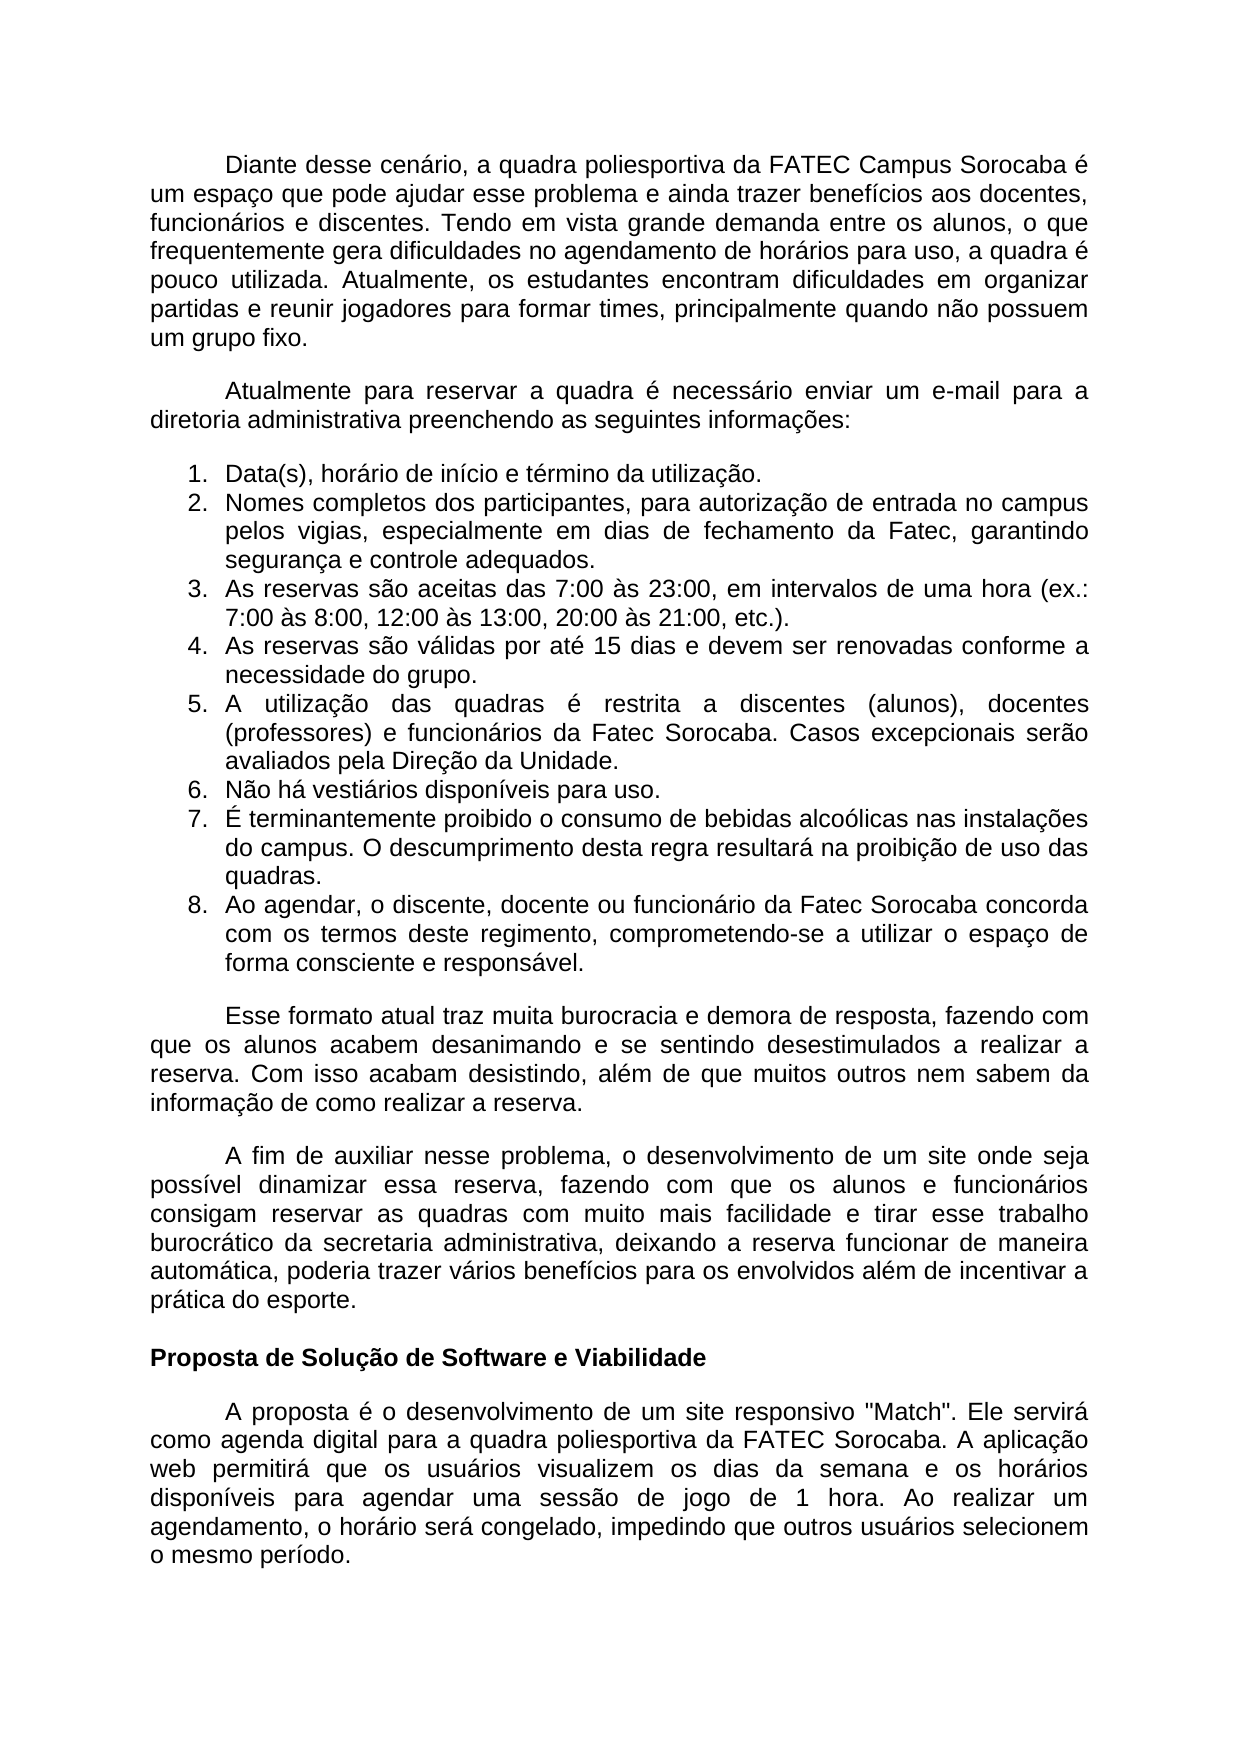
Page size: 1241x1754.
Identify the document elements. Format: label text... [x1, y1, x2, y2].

list Não há vestiários disponíveis para uso. [187, 775, 1090, 804]
text A proposta é o desenvolvimento de um site responsivo "Match". Ele servirá como agenda digital para a quadra poliesportiva da FATEC Sorocaba. A aplicação web permitirá que os usuários visualizem os dias da semana e os horários disponíveis para agendar uma sessão de jogo de 1 hora. Ao realizar um agendamento, o horário será congelado, impedindo que outros usuários selecionem o mesmo período. [150, 1397, 1090, 1569]
subtitle Proposta de Solução de Software e Viabilidade [150, 1343, 1090, 1372]
text Esse formato atual traz muita burocracia e demora de resposta, fazendo com que os alunos acabem desanimando e se sentindo desestimulados a realizar a reserva. Com isso acabam desistindo, além de que muitos outros nem sabem da informação de como realizar a reserva. [150, 1001, 1090, 1116]
list Ao agendar, o discente, docente ou funcionário da Fatec Sorocaba concorda com os termos deste regimento, comprometendo-se a utilizar o espaço de forma consciente e responsável. [187, 890, 1090, 976]
list As reservas são aceitas das 7:00 às 23:00, em intervalos de uma hora (ex.: 7:00 às 8:00, 12:00 às 13:00, 20:00 às 21:00, etc.). [187, 574, 1090, 631]
text Diante desse cenário, a quadra poliesportiva da FATEC Campus Sorocaba é um espaço que pode ajudar esse problema e ainda trazer benefícios aos docentes, funcionários e discentes. Tendo em vista grande demanda entre os alunos, o que frequentemente gera dificuldades no agendamento de horários para uso, a quadra é pouco utilizada. Atualmente, os estudantes encontram dificuldades em organizar partidas e reunir jogadores para formar times, principalmente quando não possuem um grupo fixo. [150, 150, 1090, 351]
list Data(s), horário de início e término da utilização. [187, 459, 1090, 487]
list É terminantemente proibido o consumo de bebidas alcoólicas nas instalações do campus. O descumprimento desta regra resultará na proibição de uso das quadras. [187, 804, 1090, 890]
list Nomes completos dos participantes, para autorização de entrada no campus pelos vigias, especialmente em dias de fechamento da Fatec, garantindo segurança e controle adequados. [187, 487, 1090, 574]
text Atualmente para reservar a quadra é necessário enviar um e-mail para a diretoria administrativa preenchendo as seguintes informações: [150, 376, 1090, 434]
text A fim de auxiliar nesse problema, o desenvolvimento de um site onde seja possível dinamizar essa reserva, fazendo com que os alunos e funcionários consigam reservar as quadras com muito mais facilidade e tirar esse trabalho burocrático da secretaria administrativa, deixando a reserva funcionar de maneira automática, poderia trazer vários benefícios para os envolvidos além de incentivar a prática do esporte. [150, 1141, 1090, 1314]
list A utilização das quadras é restrita a discentes (alunos), docentes (professores) e funcionários da Fatec Sorocaba. Casos excepcionais serão avaliados pela Direção da Unidade. [187, 689, 1090, 775]
list As reservas são válidas por até 15 dias e devem ser renovadas conforme a necessidade do grupo. [187, 631, 1090, 689]
